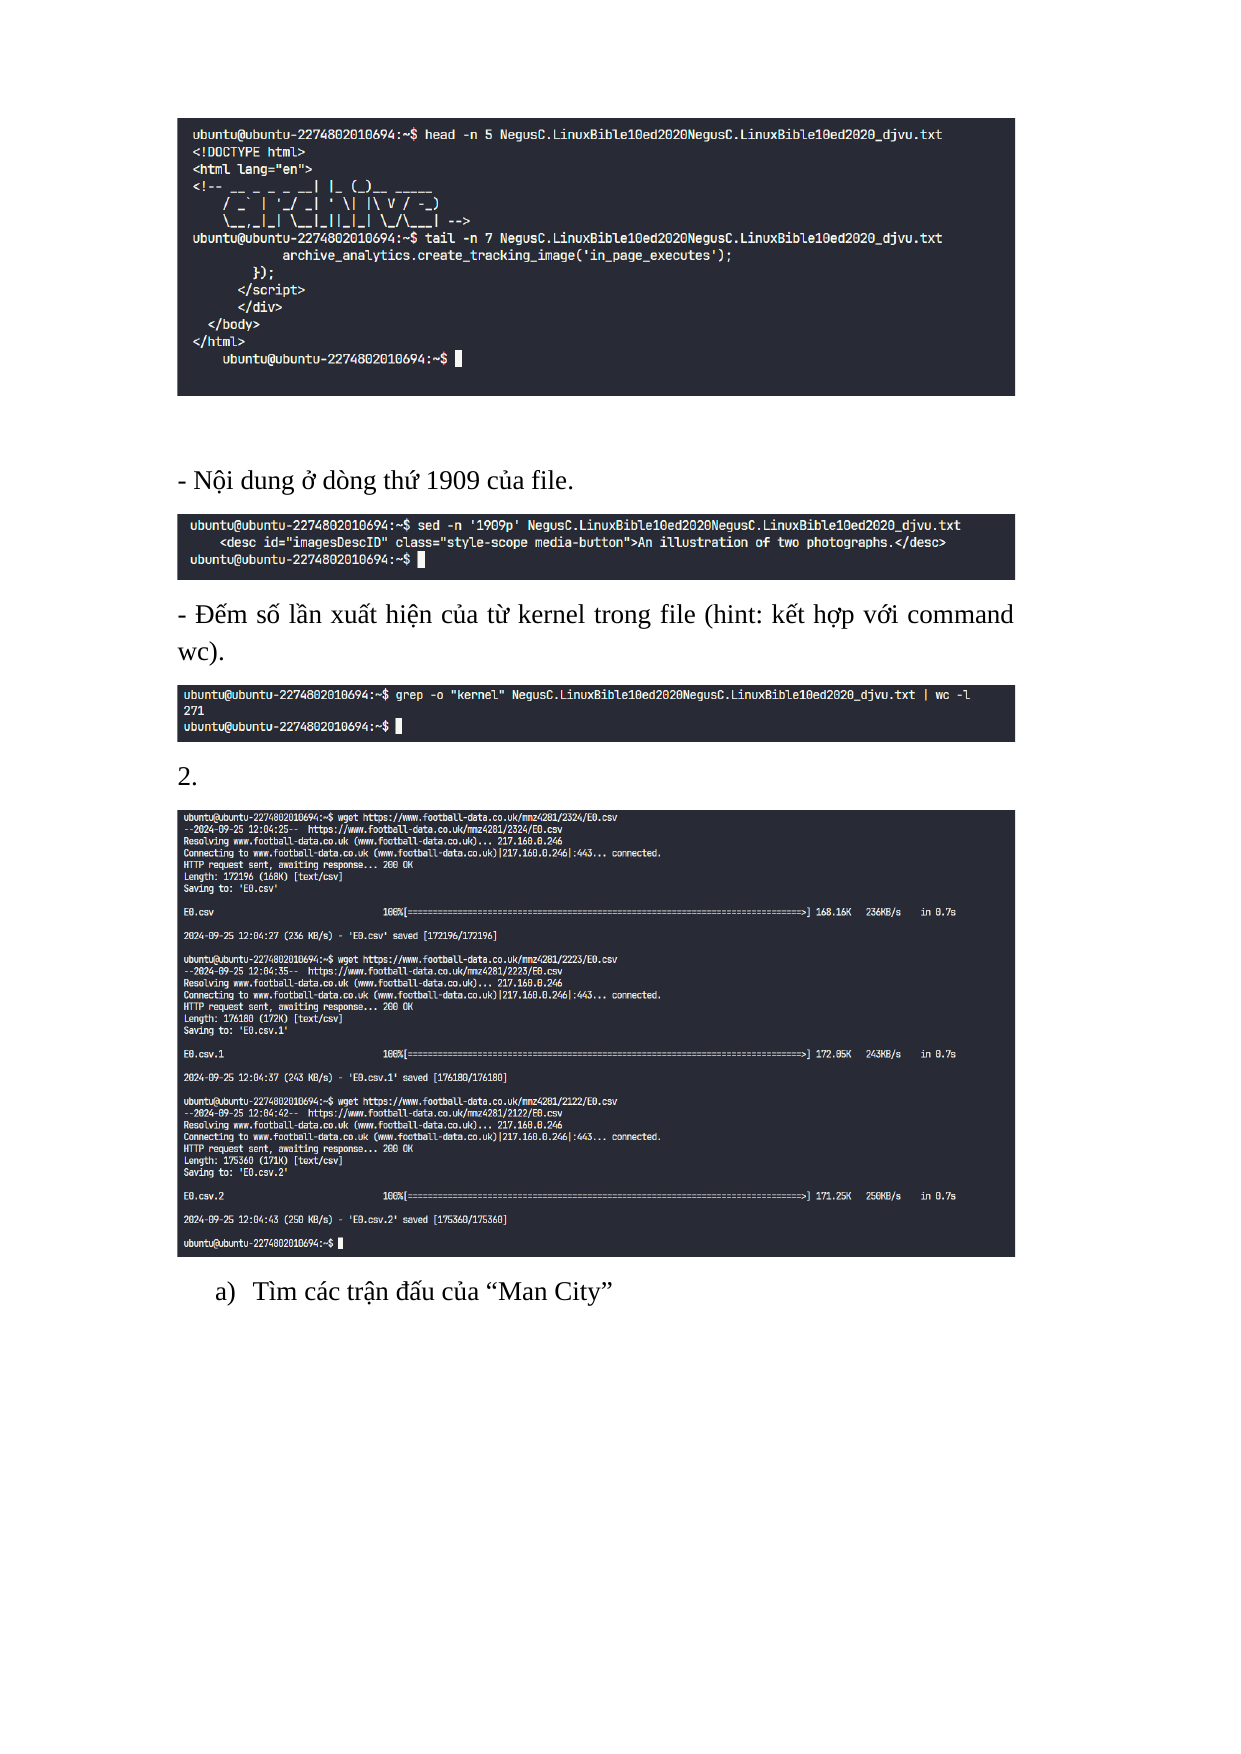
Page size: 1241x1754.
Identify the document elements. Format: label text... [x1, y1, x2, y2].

text 2. [177, 760, 1015, 792]
picture [177, 810, 1016, 1257]
picture [177, 685, 1016, 742]
picture [177, 514, 1016, 580]
text - Đếm số lần xuất hiện của từ kernel trong file (hint: kết hợp với command wc). [177, 598, 1015, 666]
list Tìm các trận đấu của “Man City” [215, 1275, 1015, 1306]
text - Nội dung ở dòng thứ 1909 của file. [177, 464, 1015, 496]
picture [177, 118, 1016, 396]
